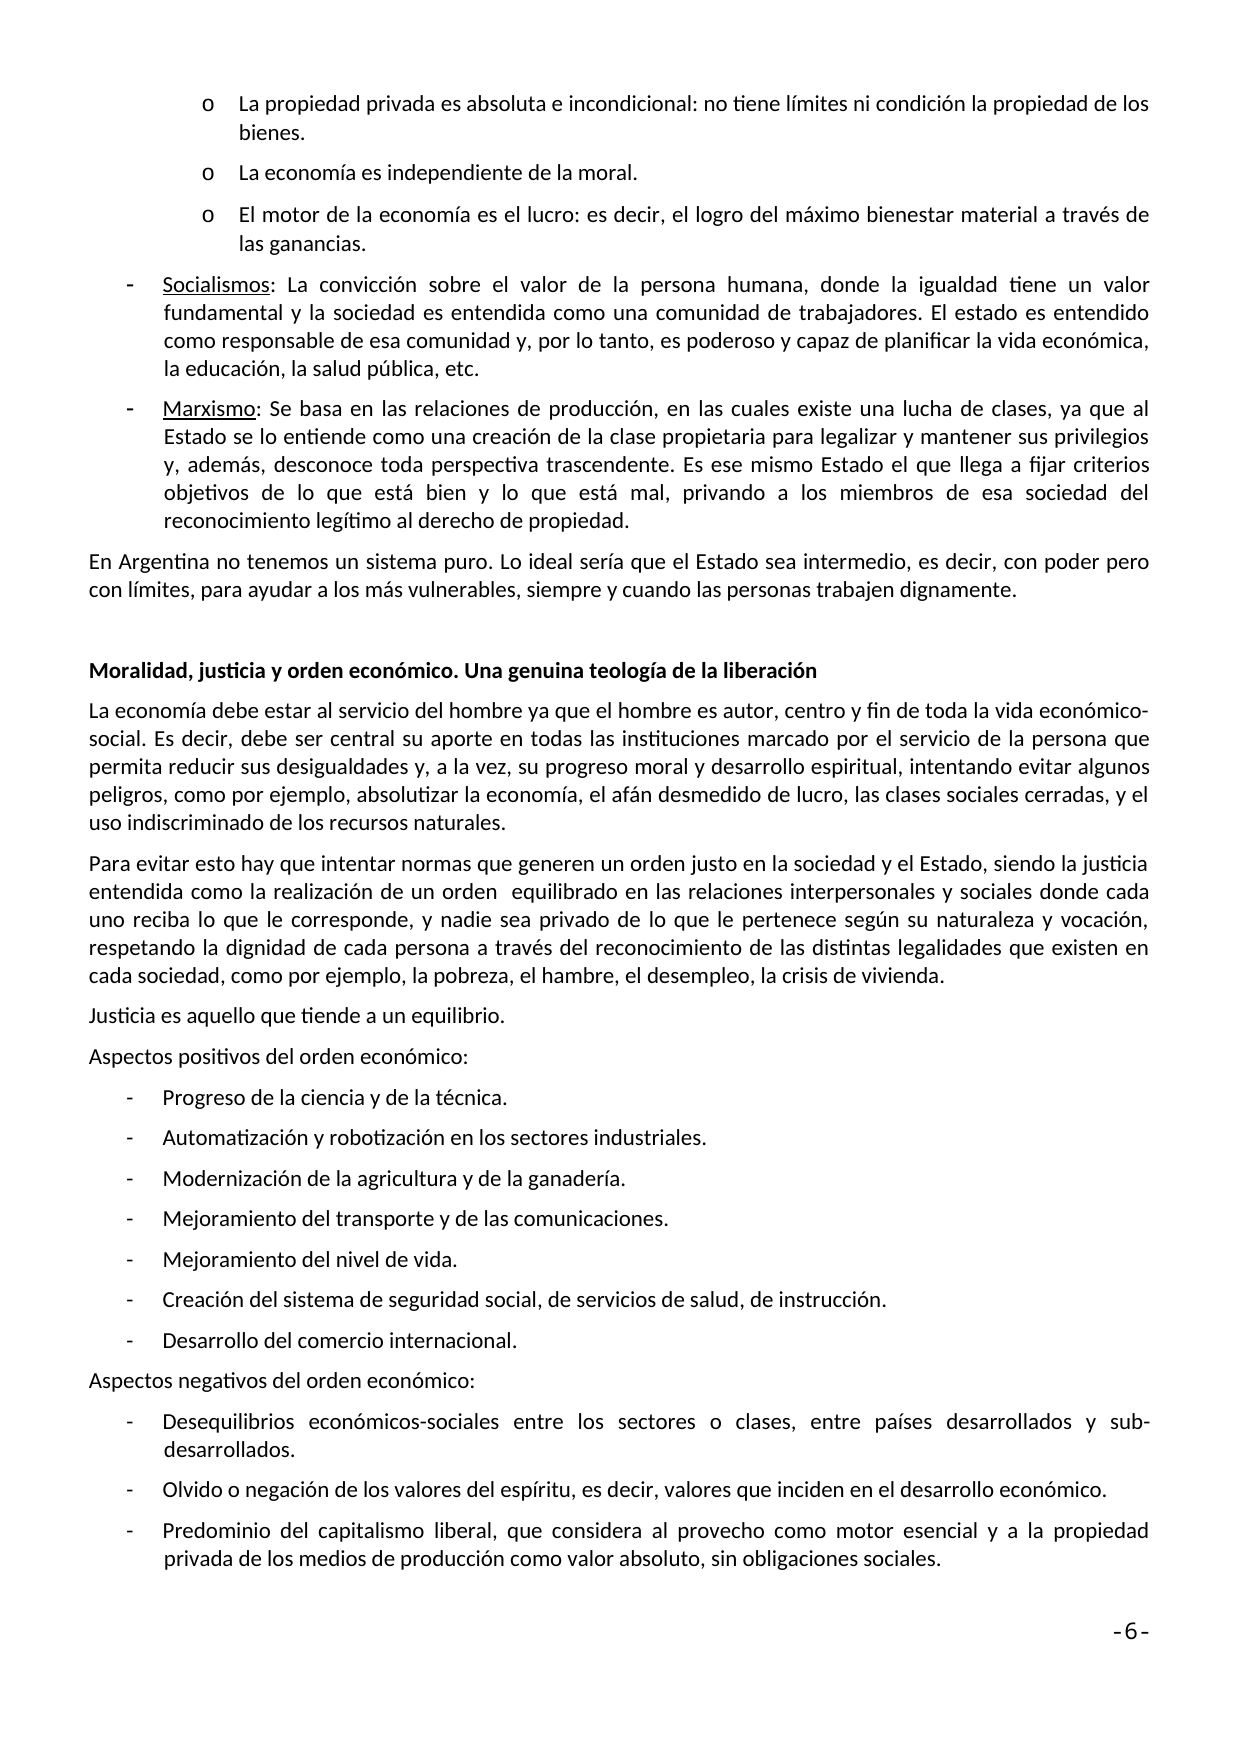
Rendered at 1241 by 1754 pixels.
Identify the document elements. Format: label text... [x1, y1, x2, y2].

text Moralidad, justicia y orden económico. Una genuina teología de la liberación [89, 656, 1152, 684]
list El motor de la economía es el lucro: es decir, el logro del máximo bienestar material a través de las ganancias. [201, 200, 1152, 257]
text Para evitar esto hay que intentar normas que generen un orden justo en la sociedad y el Estado, siendo la justicia entendida como la realización de un orden equilibrado en las relaciones interpersonales y sociales donde cada uno reciba lo que le corresponde, y nadie sea privado de lo que le pertenece según su naturaleza y vocación, respetando la dignidad de cada persona a través del reconocimiento de las distintas legalidades que existen en cada sociedad, como por ejemplo, la pobreza, el hambre, el desempleo, la crisis de vivienda. [89, 849, 1152, 989]
list Olvido o negación de los valores del espíritu, es decir, valores que inciden en el desarrollo económico. [126, 1475, 1152, 1503]
list Progreso de la ciencia y de la técnica. [126, 1083, 1152, 1111]
text La economía debe estar al servicio del hombre ya que el hombre es autor, centro y fin de toda la vida económico-social. Es decir, debe ser central su aporte en todas las instituciones marcado por el servicio de la persona que permita reducir sus desigualdades y, a la vez, su progreso moral y desarrollo espiritual, intentando evitar algunos peligros, como por ejemplo, absolutizar la economía, el afán desmedido de lucro, las clases sociales cerradas, y el uso indiscriminado de los recursos naturales. [89, 696, 1152, 837]
list Creación del sistema de seguridad social, de servicios de salud, de instrucción. [126, 1285, 1152, 1313]
list Mejoramiento del transporte y de las comunicaciones. [126, 1204, 1152, 1232]
list Desarrollo del comercio internacional. [126, 1326, 1152, 1354]
text Aspectos negativos del orden económico: [89, 1366, 1152, 1394]
list Socialismos: La convicción sobre el valor de la persona humana, donde la igualdad tiene un valor fundamental y la sociedad es entendida como una comunidad de trabajadores. El estado es entendido como responsable de esa comunidad y, por lo tanto, es poderoso y capaz de planificar la vida económica, la educación, la salud pública, etc. [126, 270, 1152, 382]
text Aspectos positivos del orden económico: [89, 1042, 1152, 1070]
list Mejoramiento del nivel de vida. [126, 1245, 1152, 1273]
text En Argentina no tenemos un sistema puro. Lo ideal sería que el Estado sea intermedio, es decir, con poder pero con límites, para ayudar a los más vulnerables, siempre y cuando las personas trabajen dignamente. [89, 547, 1152, 603]
list La economía es independiente de la moral. [201, 158, 1152, 187]
list Predominio del capitalismo liberal, que considera al provecho como motor esencial y a la propiedad privada de los medios de producción como valor absoluto, sin obligaciones sociales. [126, 1516, 1152, 1572]
list Modernización de la agricultura y de la ganadería. [126, 1164, 1152, 1192]
list La propiedad privada es absoluta e incondicional: no tiene límites ni condición la propiedad de los bienes. [201, 89, 1152, 146]
text Justicia es aquello que tiende a un equilibrio. [89, 1002, 1152, 1030]
list Desequilibrios económicos-sociales entre los sectores o clases, entre países desarrollados y sub-desarrollados. [126, 1407, 1152, 1463]
list Automatización y robotización en los sectores industriales. [126, 1123, 1152, 1151]
list Marxismo: Se basa en las relaciones de producción, en las cuales existe una lucha de clases, ya que al Estado se lo entiende como una creación de la clase propietaria para legalizar y mantener sus privilegios y, además, desconoce toda perspectiva trascendente. Es ese mismo Estado el que llega a fijar criterios objetivos de lo que está bien y lo que está mal, privando a los miembros de esa sociedad del reconocimiento legítimo al derecho de propiedad. [126, 394, 1152, 534]
